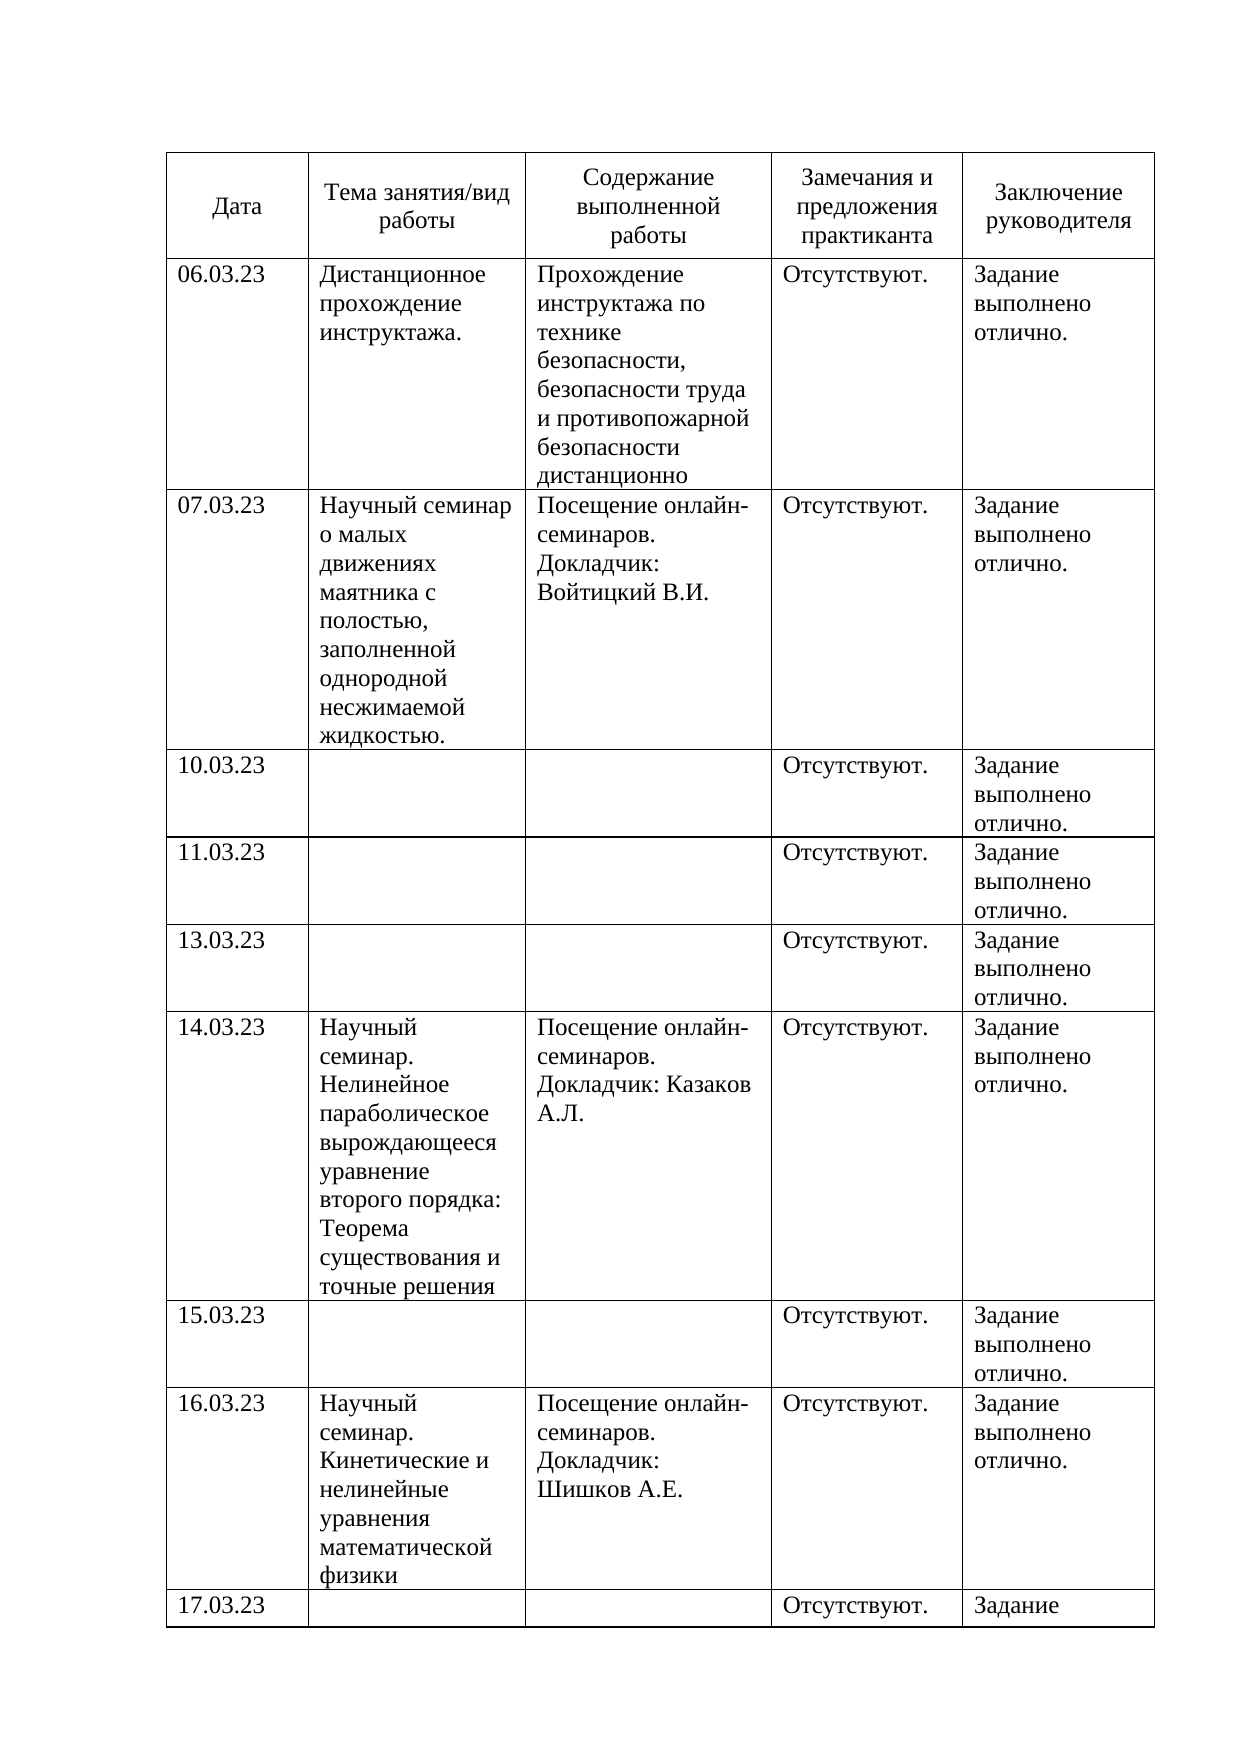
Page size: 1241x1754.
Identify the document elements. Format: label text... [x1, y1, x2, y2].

table_cell Отсутствуют. [772, 750, 962, 836]
table_cell Отсутствуют. [772, 1012, 962, 1299]
table_cell 15.03.23 [167, 1301, 308, 1387]
table_cell 10.03.23 [167, 750, 308, 836]
table_cell [526, 838, 771, 924]
table_cell Научный семинар. Кинетические и нелинейные уравнения математической физики [309, 1388, 525, 1589]
table_cell 13.03.23 [167, 925, 308, 1011]
table_cell [526, 1301, 771, 1387]
table_cell Научный семинар. Нелинейное параболическое вырождающееся уравнение второго порядка: Теорема существования и точные решения [309, 1012, 525, 1299]
table_cell Отсутствуют. [772, 1301, 962, 1387]
table_cell Посещение онлайн-семинаров. Докладчик: Войтицкий В.И. [526, 490, 771, 749]
table_cell Задание выполнено отлично. [963, 1388, 1154, 1589]
table_cell Задание выполнено отлично. [963, 259, 1154, 489]
table_header Замечания и предложения практиканта [772, 153, 962, 258]
table_cell 16.03.23 [167, 1388, 308, 1589]
table_header Тема занятия/вид работы [309, 153, 525, 258]
table_cell Задание выполнено отлично. [963, 925, 1154, 1011]
table_cell Научный семинар о малых движениях маятника с полостью, заполненной однородной несжимаемой жидкостью. [309, 490, 525, 749]
table_cell Дистанционное прохождение инструктажа. [309, 259, 525, 489]
table_cell [526, 925, 771, 1011]
table_cell Отсутствуют. [772, 259, 962, 489]
table_cell Посещение онлайн-семинаров. Докладчик: Шишков А.Е. [526, 1388, 771, 1589]
table_cell Отсутствуют. [772, 1590, 962, 1626]
table_cell 17.03.23 [167, 1590, 308, 1626]
table_cell 07.03.23 [167, 490, 308, 749]
table_cell 11.03.23 [167, 838, 308, 924]
table_cell [309, 750, 525, 836]
table_cell 06.03.23 [167, 259, 308, 489]
table_cell Отсутствуют. [772, 490, 962, 749]
table_cell 14.03.23 [167, 1012, 308, 1299]
table_header Содержание выполненной работы [526, 153, 771, 258]
table_cell Задание выполнено отлично. [963, 1301, 1154, 1387]
table_cell Задание выполнено отлично. [963, 838, 1154, 924]
table_cell Посещение онлайн-семинаров. Докладчик: Казаков А.Л. [526, 1012, 771, 1299]
table_header Дата [167, 153, 308, 258]
table_cell Задание выполнено отлично. [963, 1012, 1154, 1299]
table_cell [526, 1590, 771, 1626]
table_cell [526, 750, 771, 836]
table_cell [309, 838, 525, 924]
table_header Заключение руководителя [963, 153, 1154, 258]
table_cell Отсутствуют. [772, 925, 962, 1011]
table_cell Задание выполнено отлично. [963, 750, 1154, 836]
table_cell Отсутствуют. [772, 838, 962, 924]
table_cell [309, 925, 525, 1011]
table_cell Отсутствуют. [772, 1388, 962, 1589]
table_cell Задание выполнено отлично. [963, 490, 1154, 749]
table_cell [309, 1590, 525, 1626]
table_cell [309, 1301, 525, 1387]
table_cell Прохождение инструктажа по технике безопасности, безопасности труда и противопожарной безопасности дистанционно [526, 259, 771, 489]
table_cell Задание выполнено отлично. [963, 1590, 1154, 1626]
